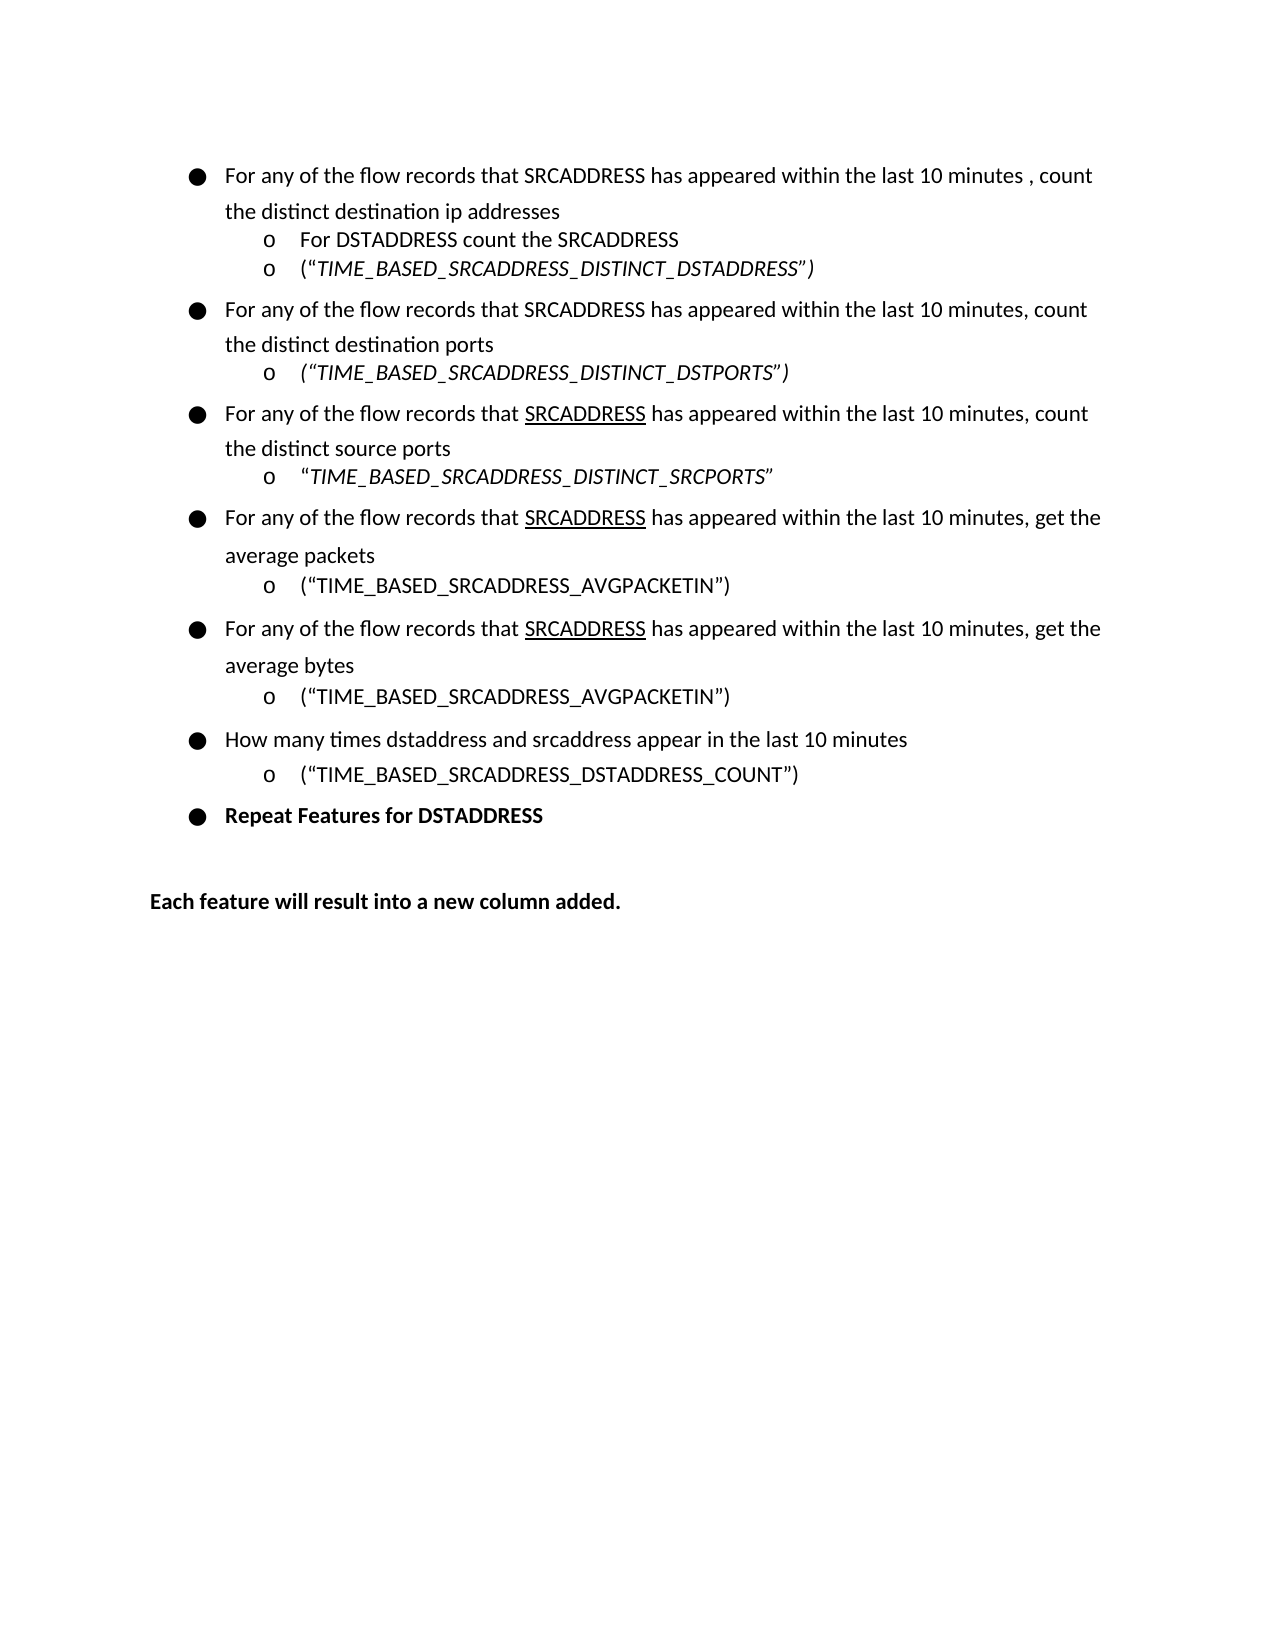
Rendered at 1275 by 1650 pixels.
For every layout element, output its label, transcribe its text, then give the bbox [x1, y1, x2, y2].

list (“TIME_BASED_SRCADDRESS_DSTADDRESS_COUNT”) [262, 760, 1125, 789]
list (“TIME_BASED_SRCADDRESS_DISTINCT_DSTPORTS”) [262, 358, 1125, 387]
list For any of the flow records that SRCADDRESS has appeared within the last 10 minutes, count the distinct destination ports [187, 283, 1125, 358]
list “TIME_BASED_SRCADDRESS_DISTINCT_SRCPORTS” [262, 462, 1125, 492]
list For any of the flow records that SRCADDRESS has appeared within the last 10 minutes, count the distinct source ports [187, 387, 1125, 462]
text Each feature will result into a new column added. [150, 887, 1125, 915]
list How many times dstaddress and srcaddress appear in the last 10 minutes [187, 713, 1125, 760]
list For any of the flow records that SRCADDRESS has appeared within the last 10 minutes, get the average bytes [187, 602, 1125, 680]
list (“TIME_BASED_SRCADDRESS_AVGPACKETIN”) [262, 682, 1125, 711]
list (“TIME_BASED_SRCADDRESS_DISTINCT_DSTADDRESS”) [262, 254, 1125, 283]
list For any of the flow records that SRCADDRESS has appeared within the last 10 minutes , count the distinct destination ip addresses [187, 150, 1125, 225]
list (“TIME_BASED_SRCADDRESS_AVGPACKETIN”) [262, 571, 1125, 600]
list For any of the flow records that SRCADDRESS has appeared within the last 10 minutes, get the average packets [187, 492, 1125, 569]
list For DSTADDRESS count the SRCADDRESS [262, 225, 1125, 254]
list Repeat Features for DSTADDRESS [187, 789, 1125, 836]
